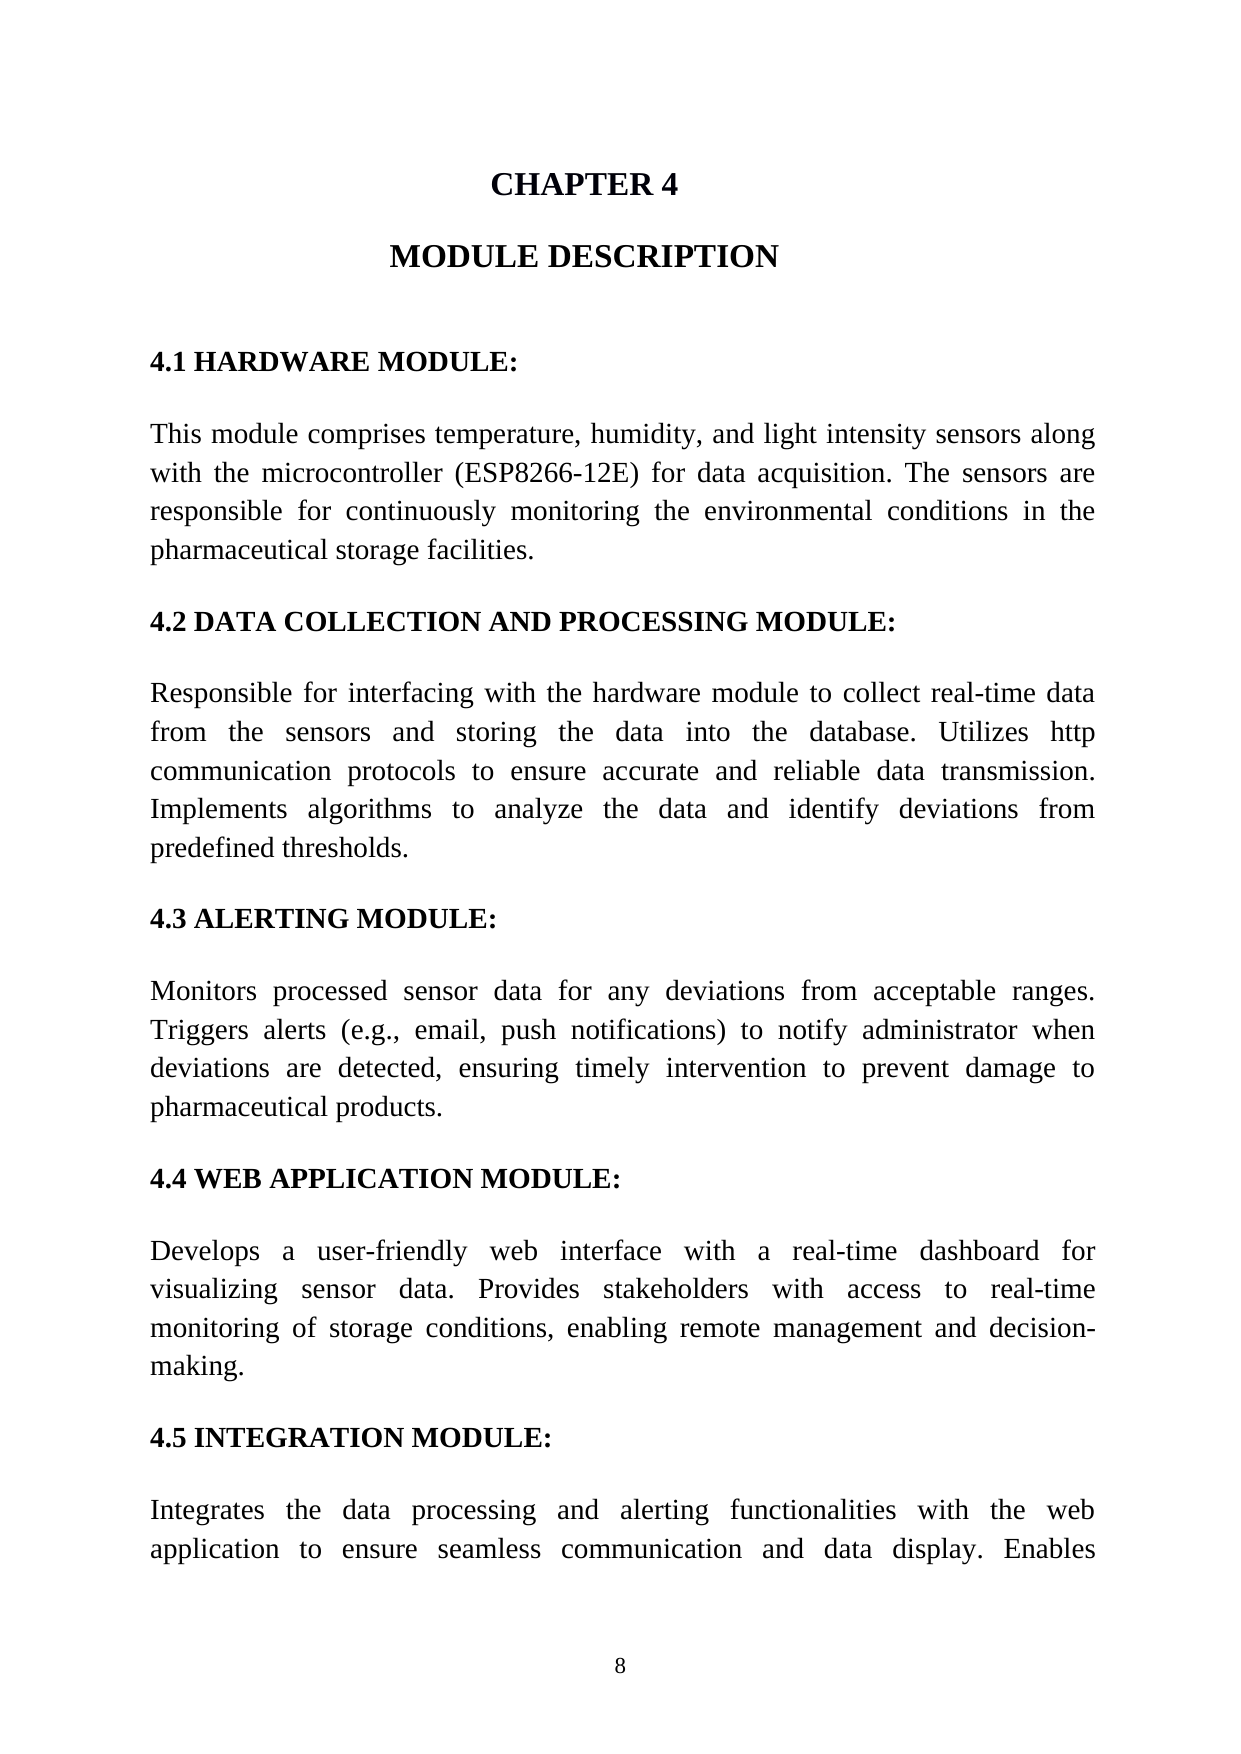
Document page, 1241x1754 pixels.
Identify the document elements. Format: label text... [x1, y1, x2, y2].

subtitle CHAPTER 4 [150, 164, 1018, 203]
text This module comprises temperature, humidity, and light intensity sensors along with the microcontroller (ESP8266-12E) for data acquisition. The sensors are responsible for continuously monitoring the environmental conditions in the pharmaceutical storage facilities. [150, 416, 1096, 565]
text Responsible for interfacing with the hardware module to collect real-time data from the sensors and storing the data into the database. Utilizes http communication protocols to ensure accurate and reliable data transmission. Implements algorithms to analyze the data and identify deviations from predefined thresholds. [150, 676, 1096, 863]
subtitle 4.1 HARDWARE MODULE: [150, 344, 1129, 378]
subtitle 4.4 WEB APPLICATION MODULE: [150, 1161, 1129, 1194]
text Develops a user-friendly web interface with a real-time dashboard for visualizing sensor data. Provides stakeholders with access to real-time monitoring of storage conditions, enabling remote management and decision-making. [150, 1233, 1096, 1382]
subtitle 4.3 ALERTING MODULE: [150, 902, 1129, 935]
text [150, 1492, 1096, 1564]
text Monitors processed sensor data for any deviations from acceptable ranges. Triggers alerts (e.g., email, push notifications) to notify administrator when deviations are detected, ensuring timely intervention to prevent damage to pharmaceutical products. [150, 973, 1096, 1123]
subtitle MODULE DESCRIPTION [150, 236, 1018, 275]
subtitle 4.5 INTEGRATION MODULE: [150, 1420, 1129, 1454]
subtitle 4.2 DATA COLLECTION AND PROCESSING MODULE: [150, 604, 1129, 637]
